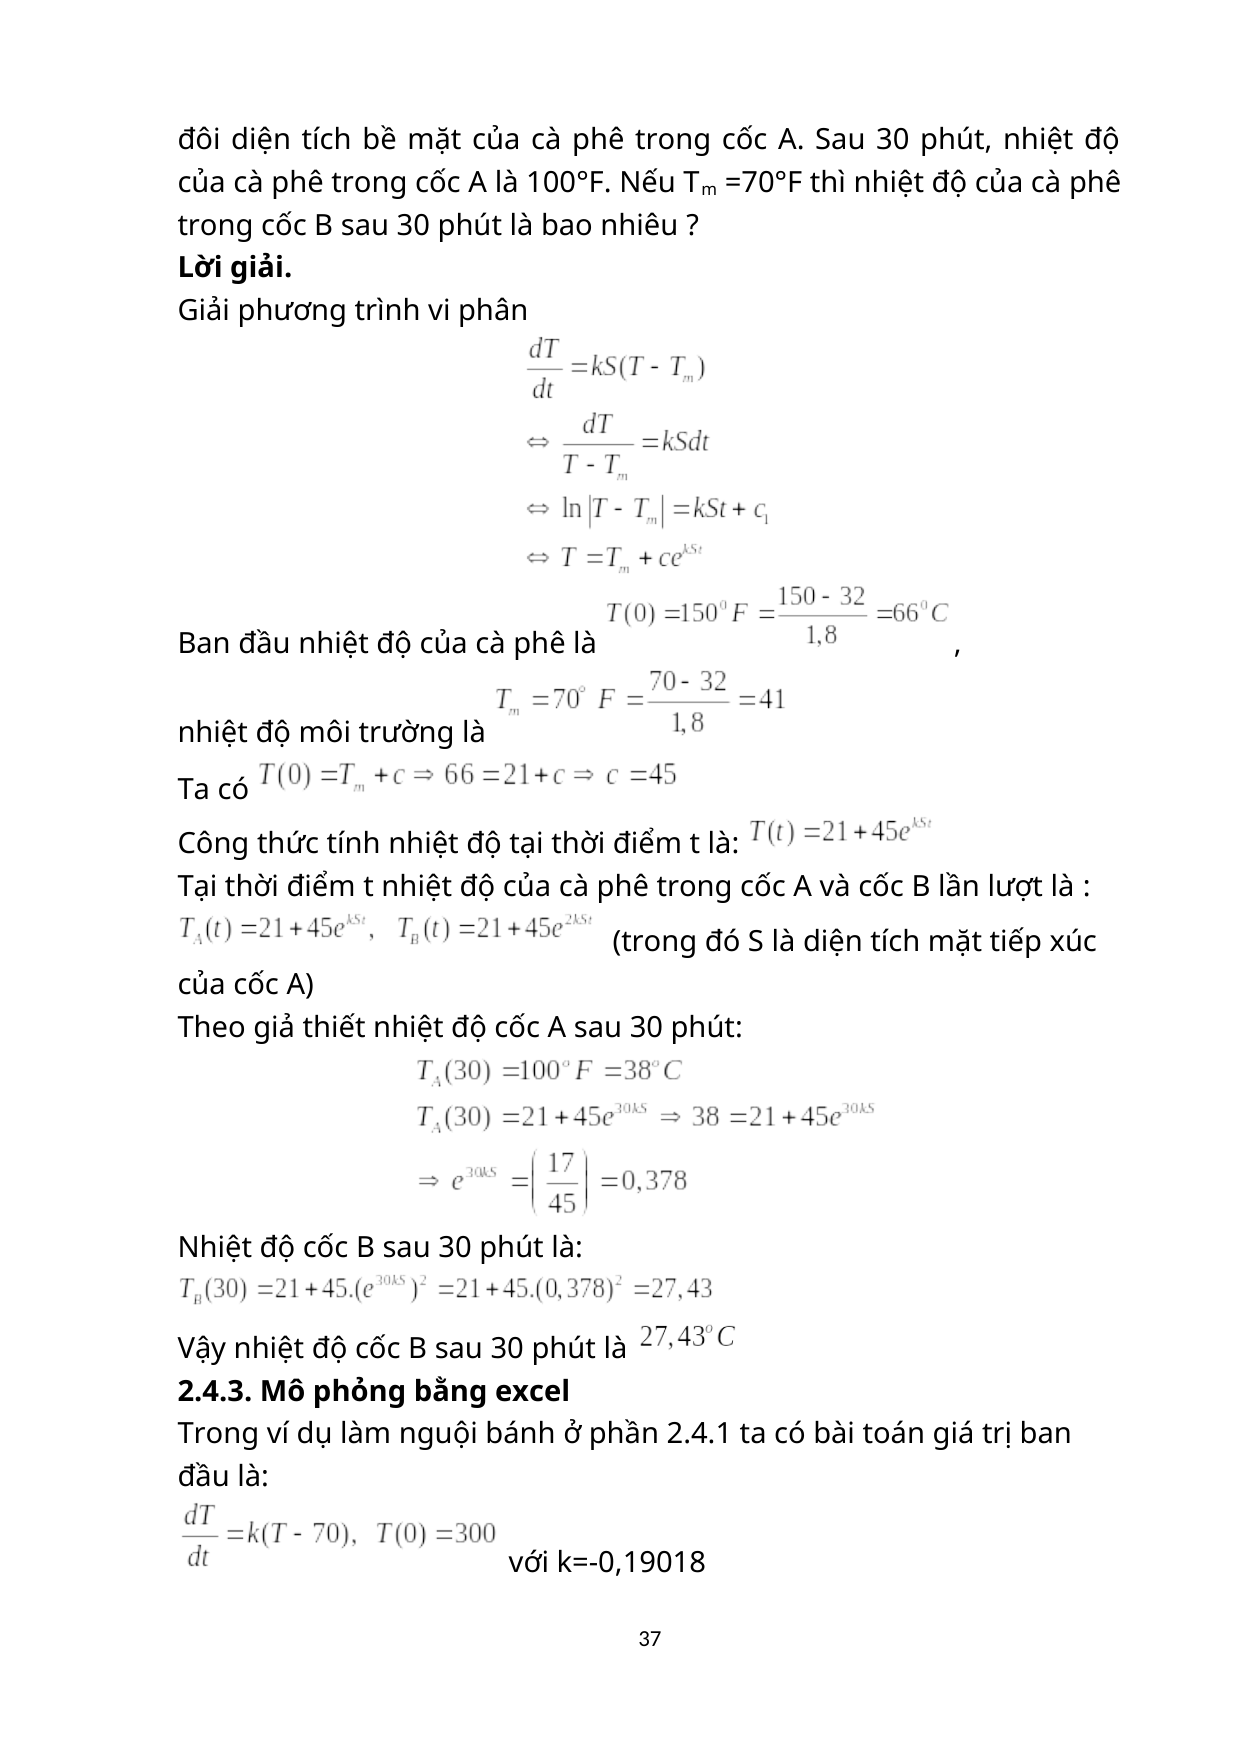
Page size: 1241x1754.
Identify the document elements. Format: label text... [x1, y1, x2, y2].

text Ta có [177, 754, 1122, 808]
text 2.4.3. Mô phỏng bằng excel [177, 1370, 1122, 1409]
text (trong đó S là diện tích mặt tiếp xúc của cốc A) [177, 908, 1122, 1003]
text Vậy nhiệt độ cốc B sau 30 phút là [177, 1314, 1122, 1367]
text Giải phương trình vi phân [177, 289, 1122, 329]
text Trong ví dụ làm nguội bánh ở phần 2.4.1 ta có bài toán giá trị ban đầu là: [177, 1413, 1122, 1495]
text Công thức tính nhiệt độ tại thời điểm t là: [177, 811, 1122, 862]
text Theo giả thiết nhiệt độ cốc A sau 30 phút: [177, 1006, 1122, 1046]
text Tại thời điểm t nhiệt độ của cà phê trong cốc A và cốc B lần lượt là : [177, 865, 1122, 904]
text Lời giải. [177, 247, 1122, 286]
text nhiệt độ môi trường là [177, 665, 1122, 751]
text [177, 118, 1122, 243]
text Nhiệt độ cốc B sau 30 phút là: [177, 1226, 1122, 1266]
text với k=-0,19018 [177, 1498, 1122, 1581]
text Ban đầu nhiệt độ của cà phê là , [177, 581, 1122, 662]
